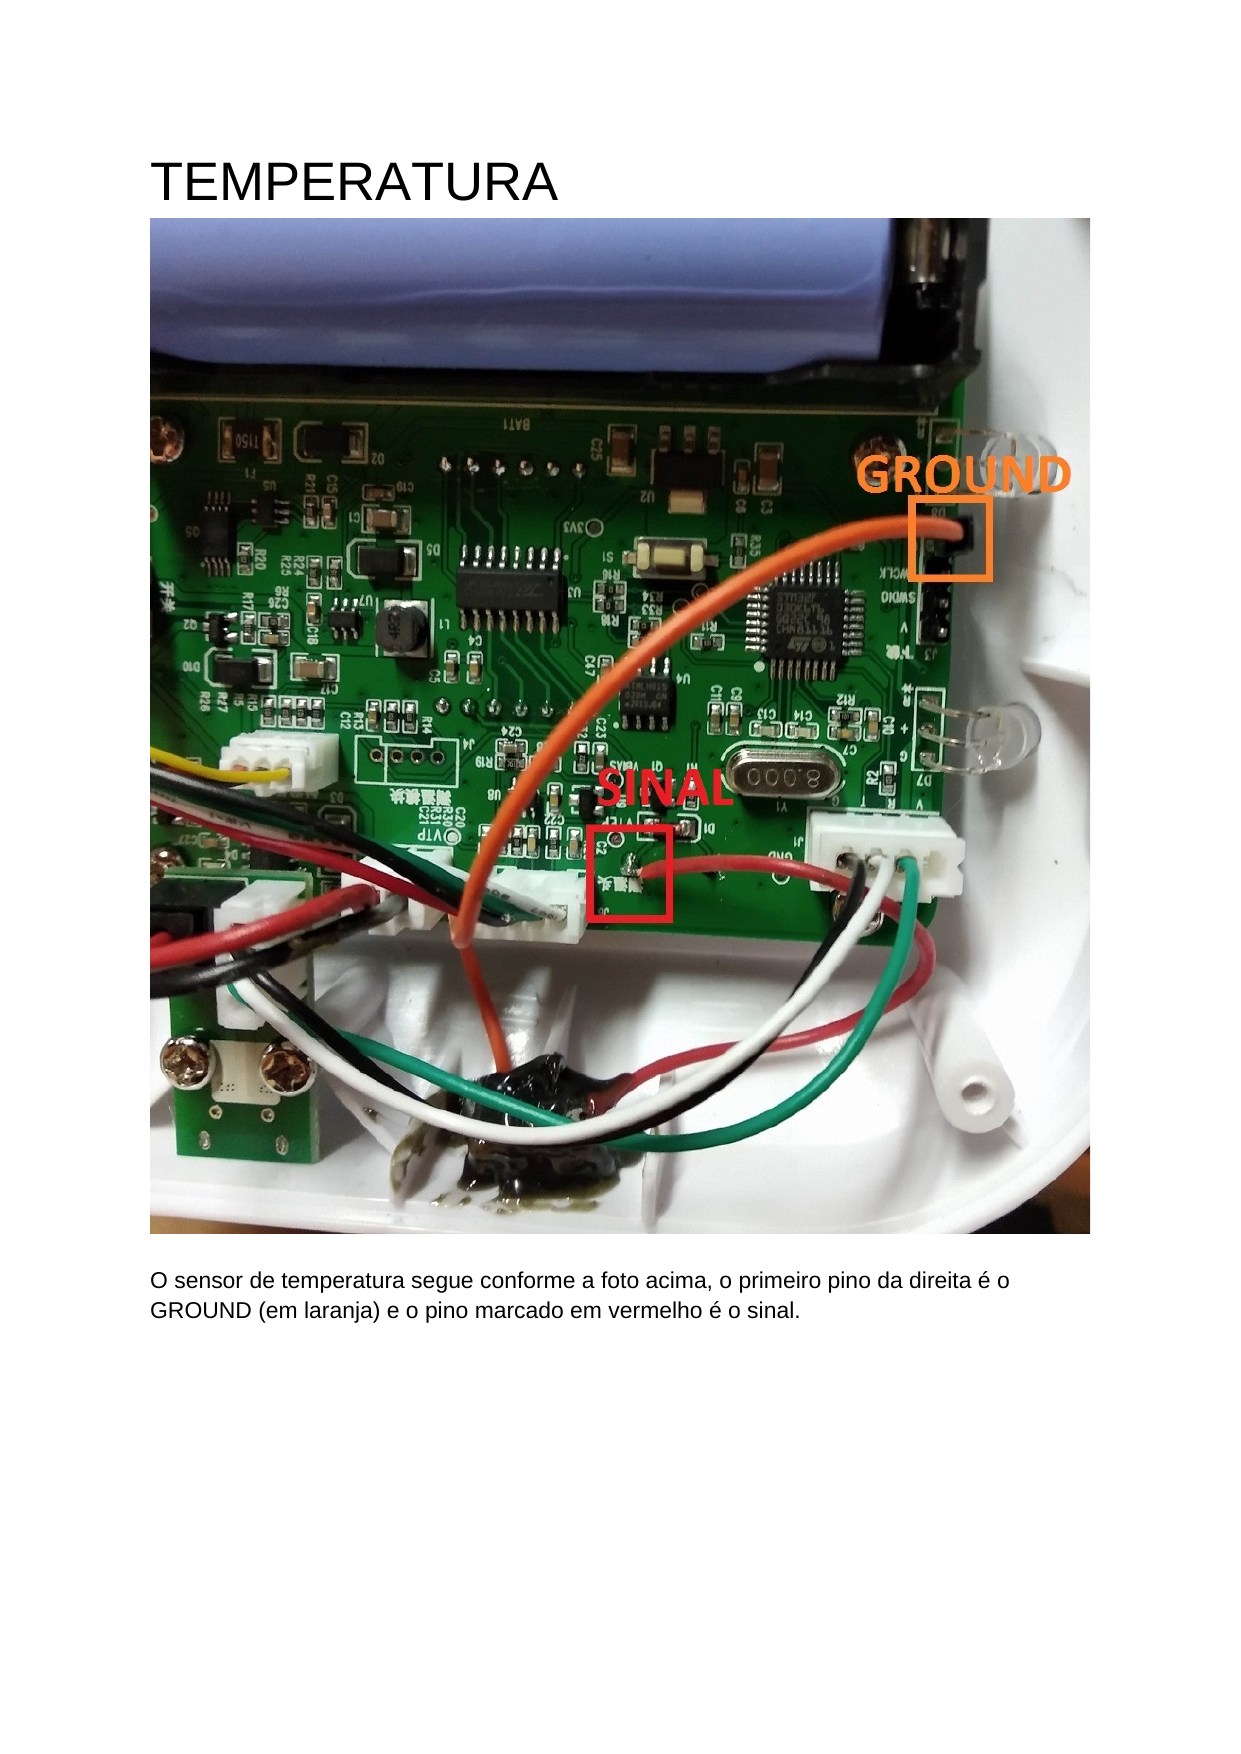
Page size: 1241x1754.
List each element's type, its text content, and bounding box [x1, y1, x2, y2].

picture [150, 218, 1091, 1234]
title TEMPERATURA [150, 150, 1090, 212]
text O sensor de temperatura segue conforme a foto acima, o primeiro pino da direita é o GROUND (em laranja) e o pino marcado em vermelho é o sinal. [150, 1267, 1090, 1324]
